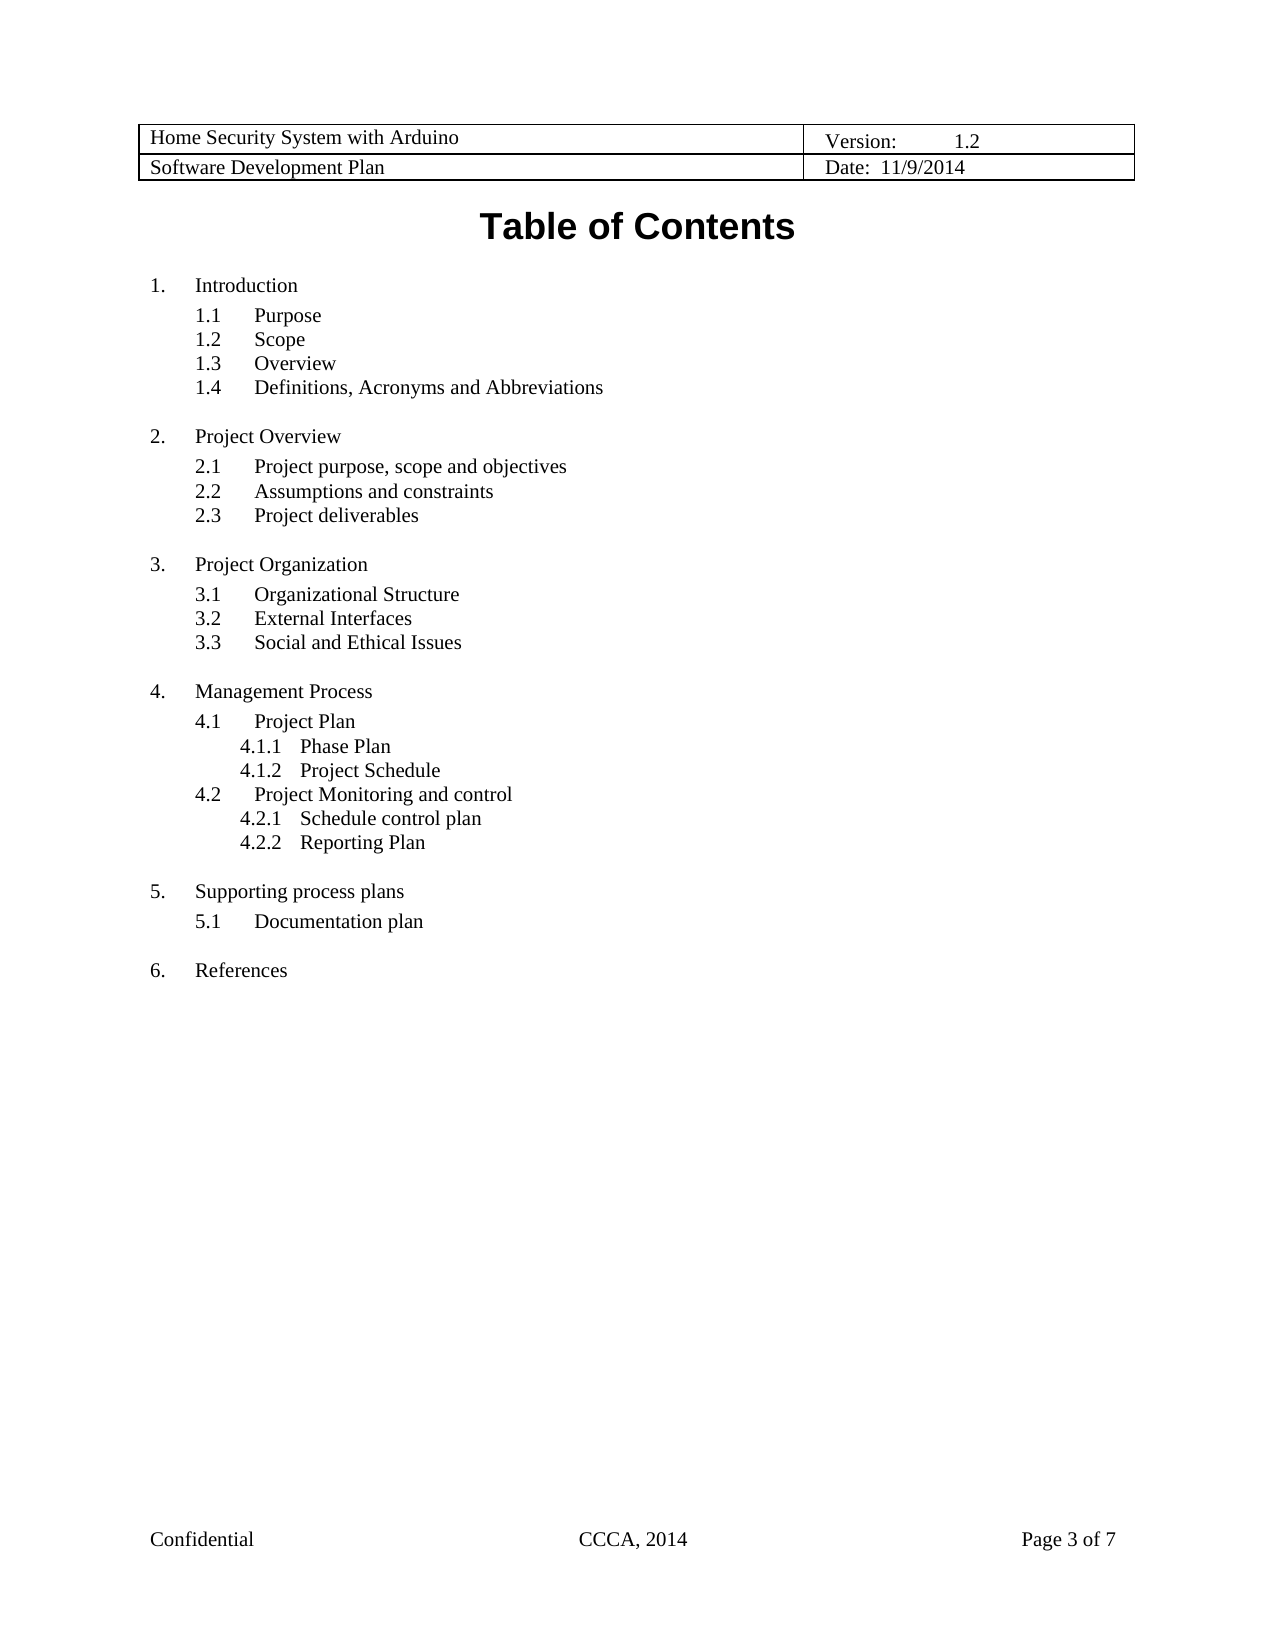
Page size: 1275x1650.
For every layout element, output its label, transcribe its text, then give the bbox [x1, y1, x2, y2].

text 5.1 Documentation plan [195, 909, 1050, 933]
text 4.2 Project Monitoring and control [195, 782, 1050, 806]
text 6. References [150, 958, 1050, 982]
text 3.1 Organizational Structure [195, 582, 1050, 606]
text 4.1.1 Phase Plan [240, 733, 1125, 758]
text 4.1 Project Plan [195, 709, 1050, 733]
text 5. Supporting process plans [150, 879, 1050, 903]
text 3.2 External Interfaces [195, 606, 1050, 630]
text 2.1 Project purpose, scope and objectives [195, 454, 1050, 478]
text 2.3 Project deliverables [195, 503, 1050, 527]
text 3. Project Organization [150, 552, 1050, 576]
text 2. Project Overview [150, 424, 1050, 448]
text 4. Management Process [150, 679, 1050, 703]
text 4.2.1 Schedule control plan [240, 806, 1125, 830]
text 4.1.2 Project Schedule [240, 758, 1125, 782]
text 1.2 Scope [195, 327, 1050, 351]
text 4.2.2 Reporting Plan [240, 830, 1125, 854]
text 1.3 Overview [195, 351, 1050, 375]
text 1.4 Definitions, Acronyms and Abbreviations [195, 375, 1050, 399]
text 1.1 Purpose [195, 303, 1050, 327]
text 1. Introduction [150, 273, 1050, 297]
text 2.2 Assumptions and constraints [195, 478, 1050, 503]
text 3.3 Social and Ethical Issues [195, 630, 1050, 654]
title Table of Contents [150, 204, 1125, 248]
